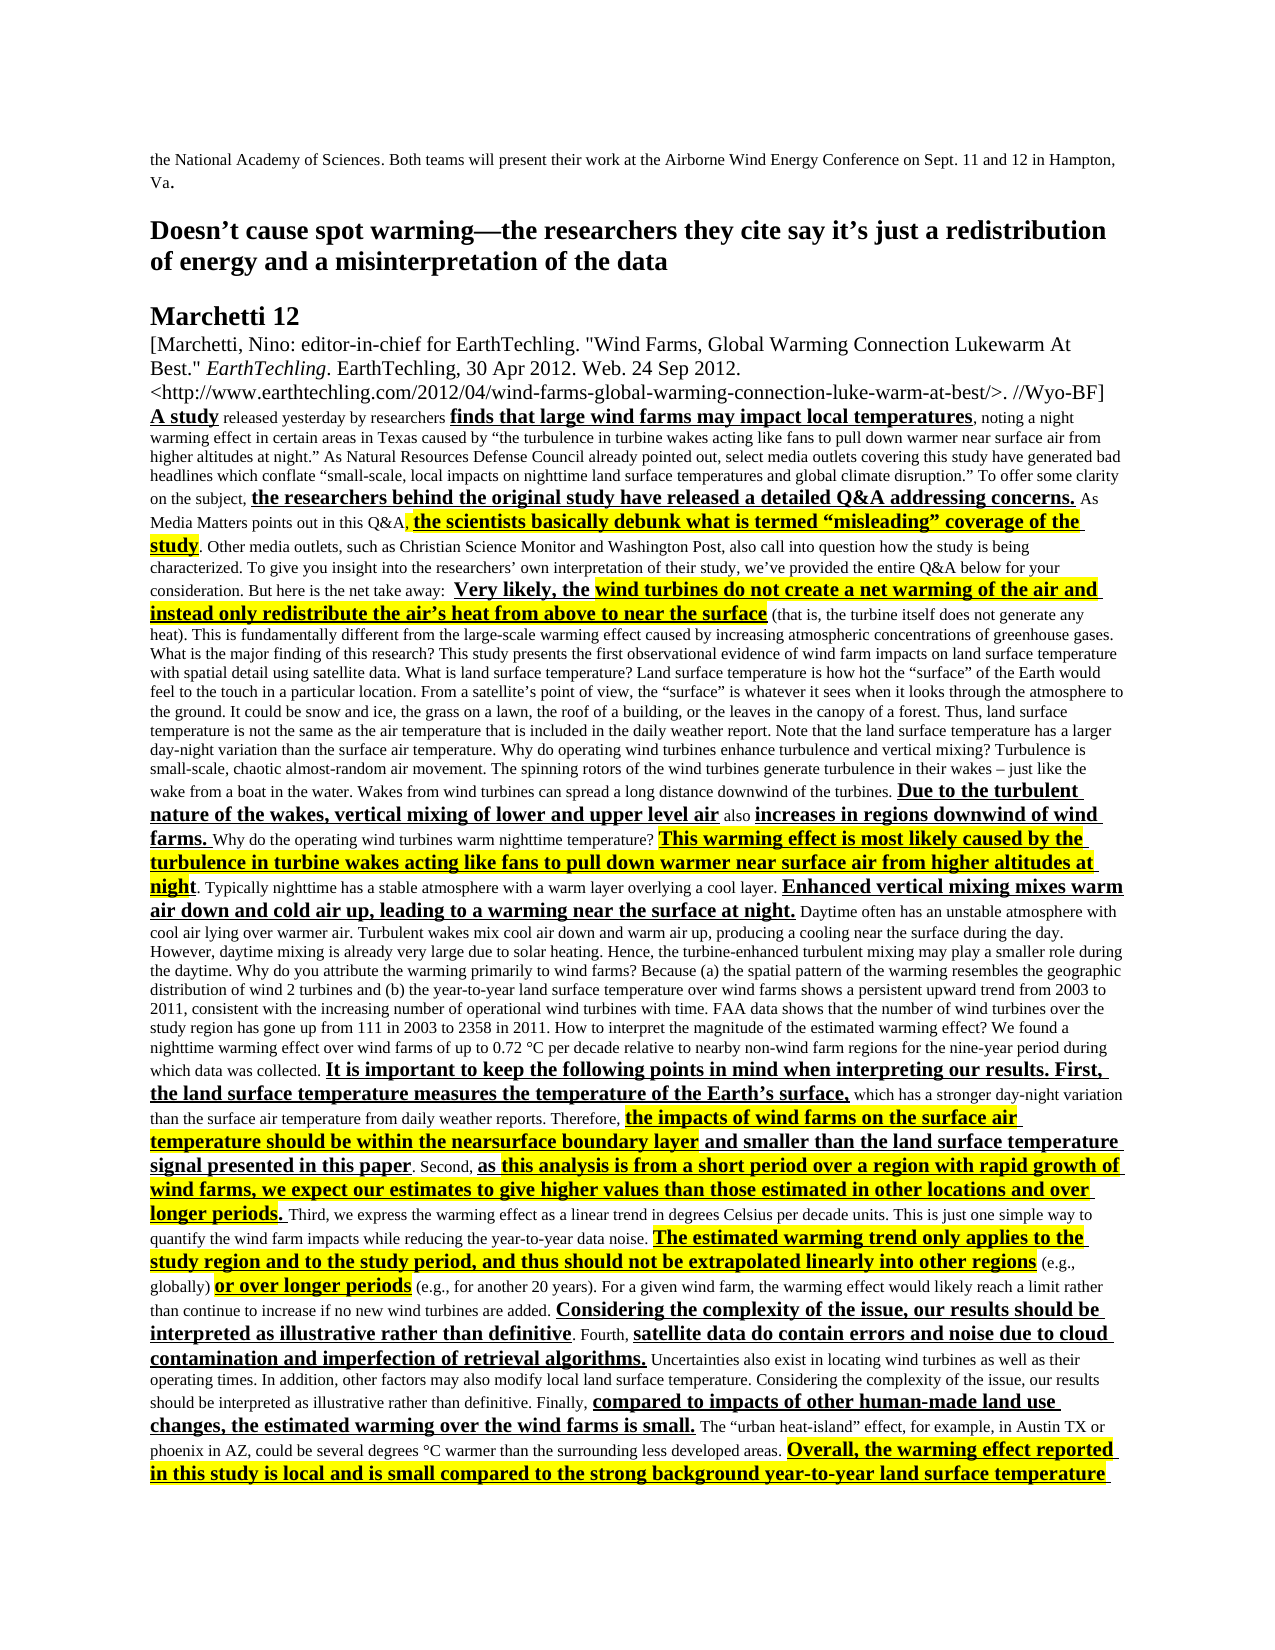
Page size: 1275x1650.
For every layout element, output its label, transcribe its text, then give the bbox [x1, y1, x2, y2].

text [Marchetti, Nino: editor-in-chief for EarthTechling. "Wind Farms, Global Warming Connection Lukewarm At Best." EarthTechling. EarthTechling, 30 Apr 2012. Web. 24 Sep 2012. <http://www.earthtechling.com/2012/04/wind-farms-global-warming-connection-luke-warm-at-best/>. //Wyo-BF] [150, 332, 1125, 404]
text Marchetti 12 [150, 300, 1125, 332]
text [150, 1175, 1125, 1485]
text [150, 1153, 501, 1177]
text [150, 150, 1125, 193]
subtitle Doesn’t cause spot warming—the researchers they cite say it’s just a redistribution of energy and a misinterpretation of the data [150, 214, 1125, 276]
